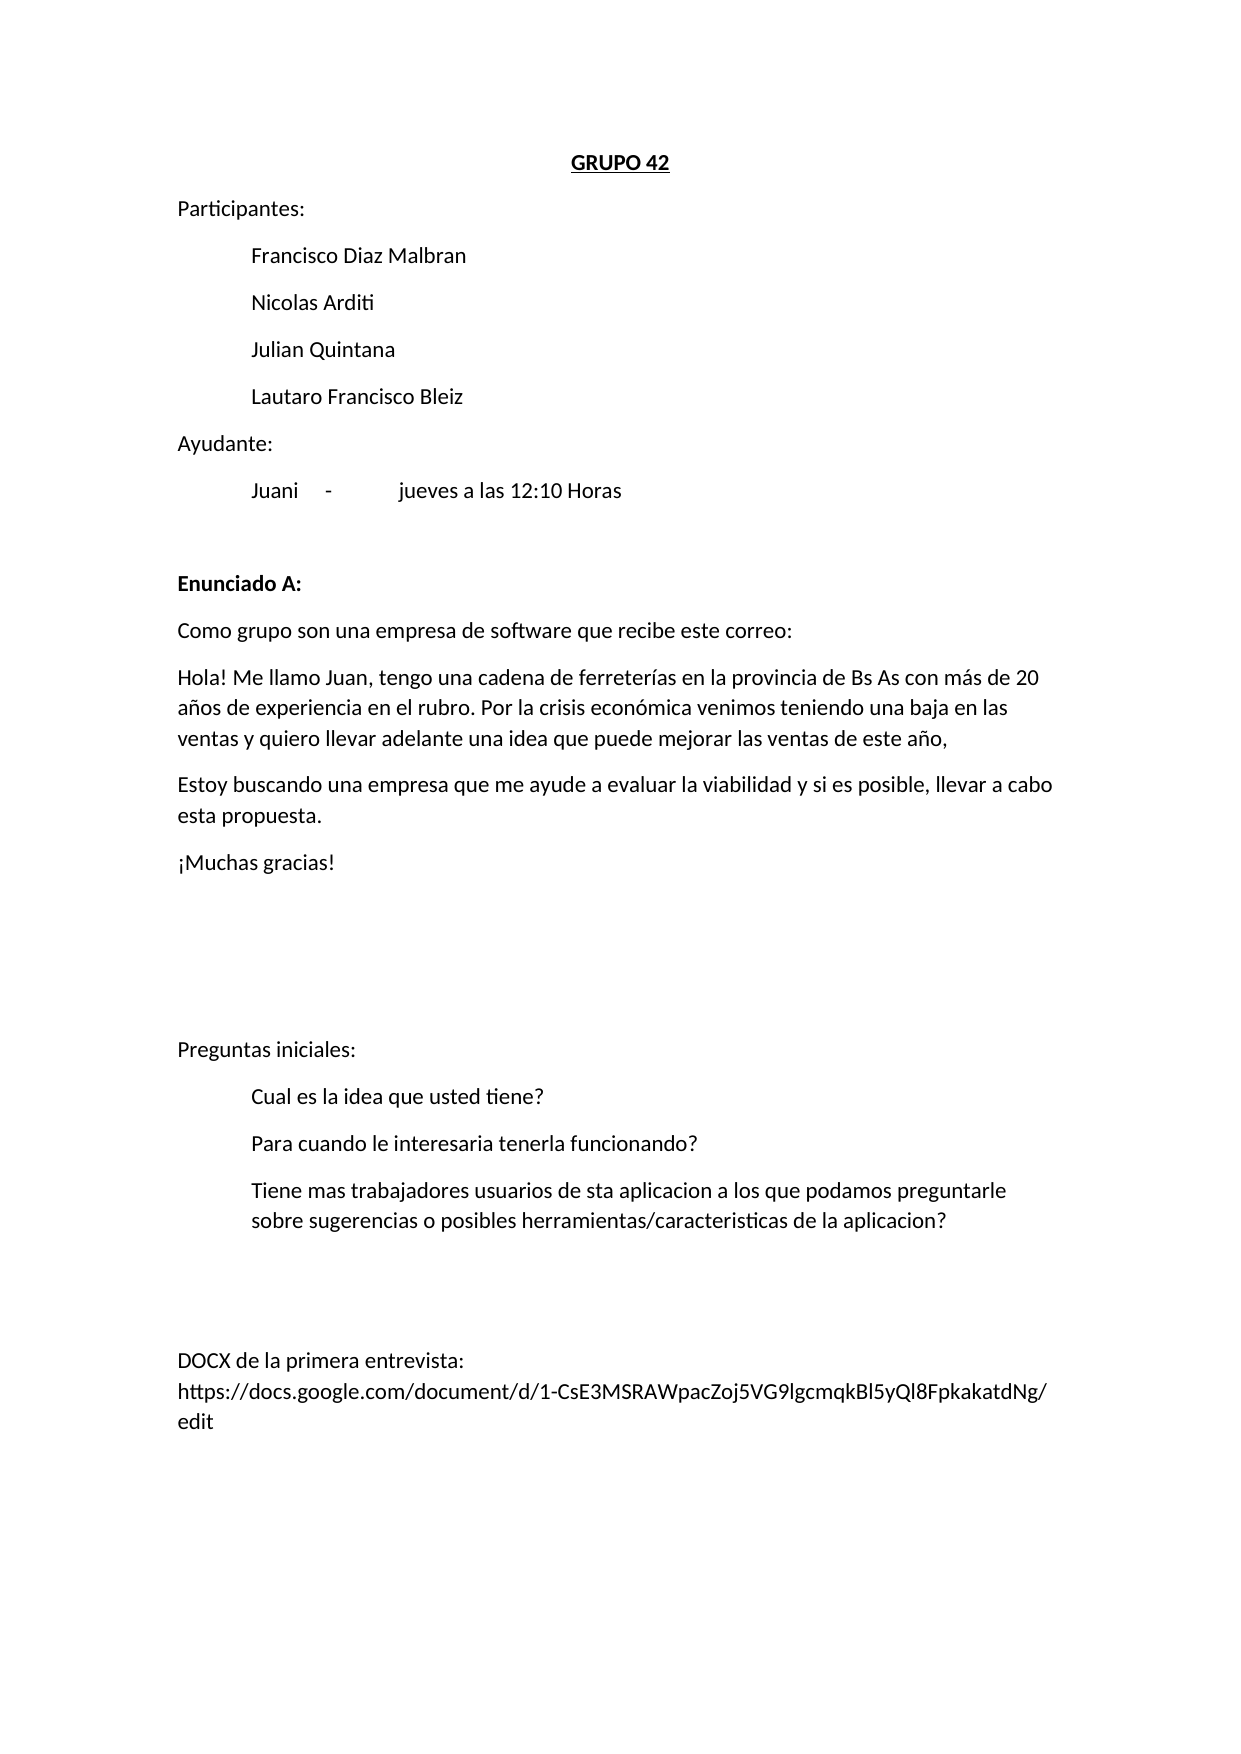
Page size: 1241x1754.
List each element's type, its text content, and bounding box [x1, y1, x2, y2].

text Enunciado A: [177, 569, 1063, 597]
text Julian Quintana [177, 335, 1063, 363]
text Cual es la idea que usted tiene? [177, 1082, 1063, 1110]
text GRUPO 42 [177, 148, 1063, 176]
text Juani - jueves a las 12:10 Horas [177, 476, 1063, 504]
text Preguntas iniciales: [177, 1035, 1063, 1063]
text Como grupo son una empresa de software que recibe este correo: [177, 616, 1063, 644]
text Francisco Diaz Malbran [177, 241, 1063, 269]
text DOCX de la primera entrevista: https://docs.google.com/document/d/1-CsE3MSRAWpacZoj5VG9lgcmqkBl5yQl8FpkakatdNg/edit [177, 1347, 1063, 1435]
text Lautaro Francisco Bleiz [177, 382, 1063, 410]
text ¡Muchas gracias! [177, 848, 1063, 876]
text Nicolas Arditi [177, 288, 1063, 316]
text Ayudante: [177, 429, 1063, 457]
text Para cuando le interesaria tenerla funcionando? [177, 1129, 1063, 1157]
text Tiene mas trabajadores usuarios de sta aplicacion a los que podamos preguntarle sobre sugerencias o posibles herramientas/caracteristicas de la aplicacion? [251, 1176, 1063, 1234]
text Estoy buscando una empresa que me ayude a evaluar la viabilidad y si es posible, llevar a cabo esta propuesta. [177, 771, 1063, 829]
text Participantes: [177, 194, 1063, 222]
text Hola! Me llamo Juan, tengo una cadena de ferreterías en la provincia de Bs As con más de 20 años de experiencia en el rubro. Por la crisis económica venimos teniendo una baja en las ventas y quiero llevar adelante una idea que puede mejorar las ventas de este año, [177, 663, 1063, 752]
